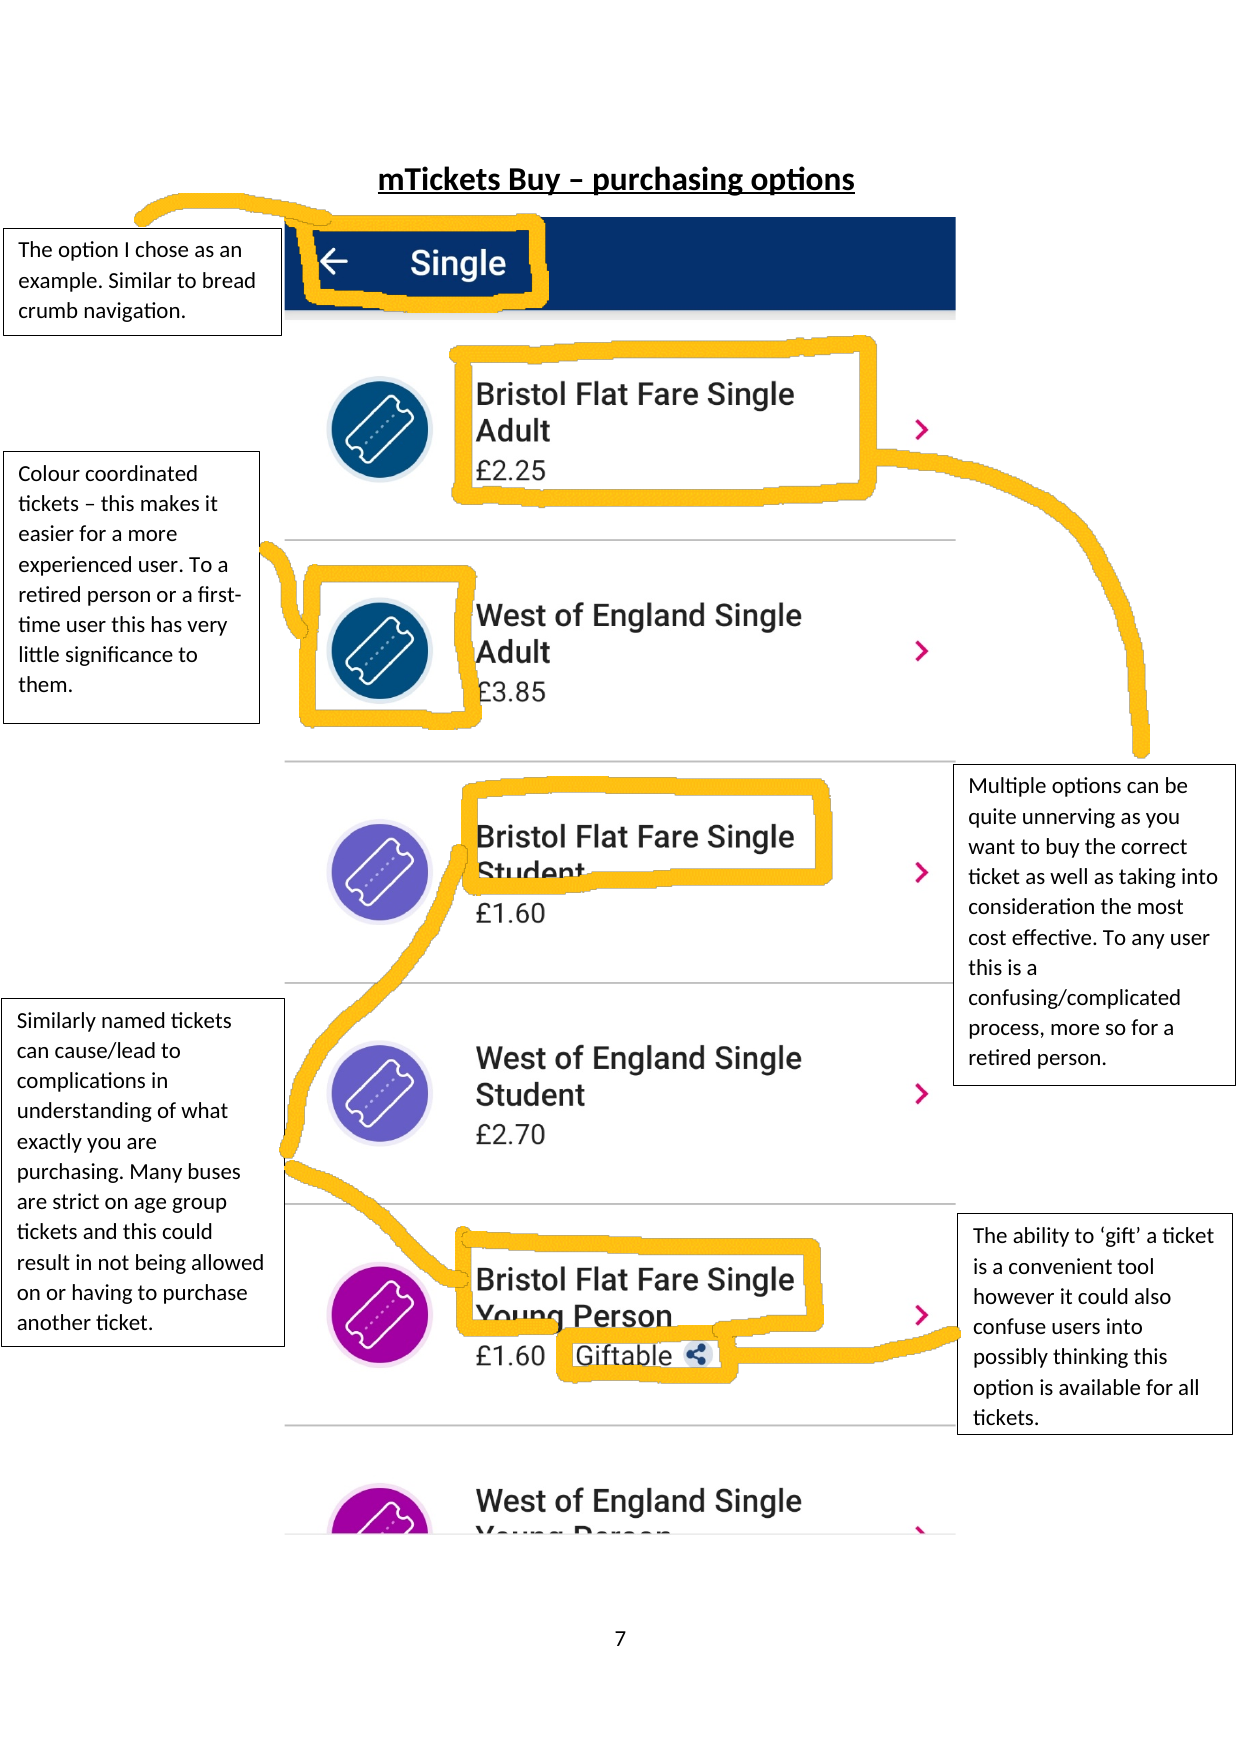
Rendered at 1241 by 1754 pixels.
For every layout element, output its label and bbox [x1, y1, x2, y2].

picture [134, 193, 1150, 1535]
